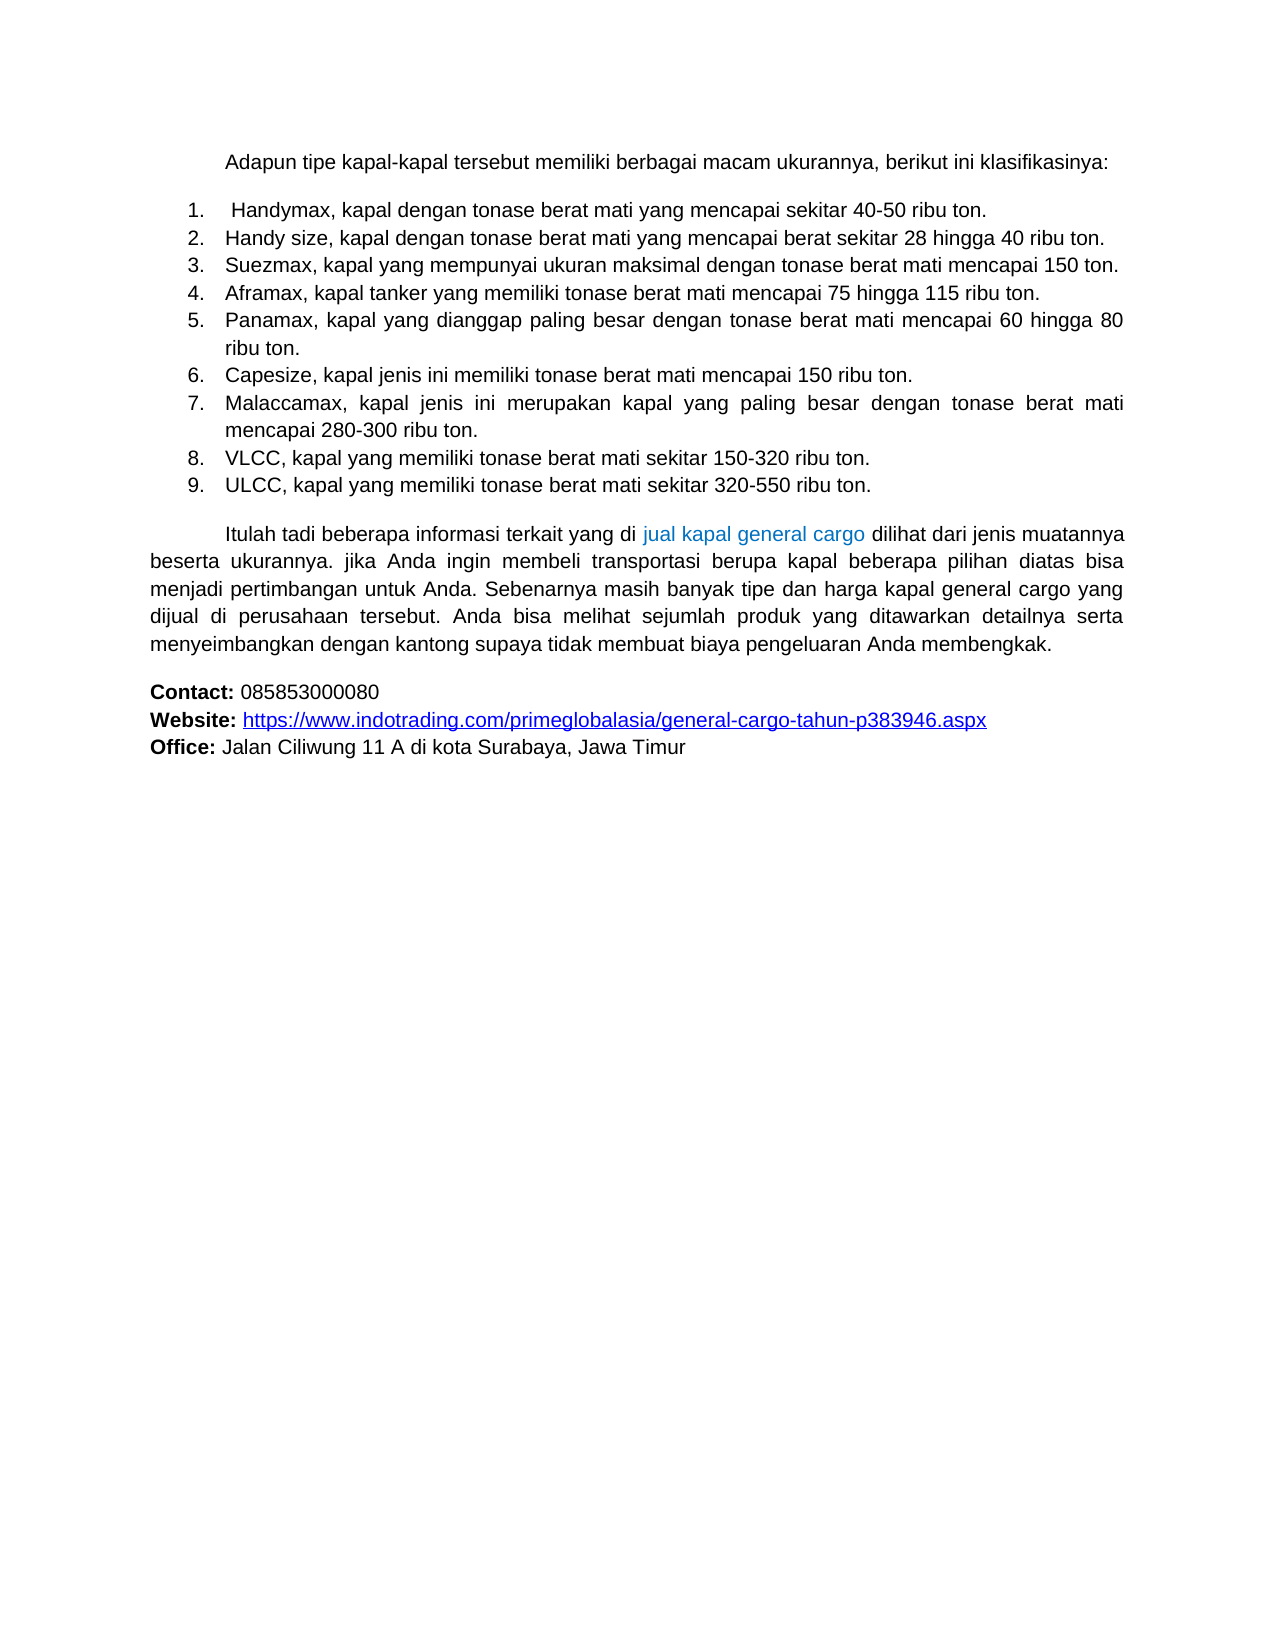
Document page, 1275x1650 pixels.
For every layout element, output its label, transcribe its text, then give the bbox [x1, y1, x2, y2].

list Handy size, kapal dengan tonase berat mati yang mencapai berat sekitar 28 hingga 40 ribu ton. [187, 226, 1125, 250]
list VLCC, kapal yang memiliki tonase berat mati sekitar 150-320 ribu ton. [187, 446, 1125, 470]
text Itulah tadi beberapa informasi terkait yang di jual kapal general cargo dilihat dari jenis muatannya beserta ukurannya. jika Anda ingin membeli transportasi berupa kapal beberapa pilihan diatas bisa menjadi pertimbangan untuk Anda. Sebenarnya masih banyak tipe dan harga kapal general cargo yang dijual di perusahaan tersebut. Anda bisa melihat sejumlah produk yang ditawarkan detailnya serta menyeimbangkan dengan kantong supaya tidak membuat biaya pengeluaran Anda membengkak. [150, 522, 1125, 656]
text Adapun tipe kapal-kapal tersebut memiliki berbagai macam ukurannya, berikut ini klasifikasinya: [150, 150, 1125, 174]
list Capesize, kapal jenis ini memiliki tonase berat mati mencapai 150 ribu ton. [187, 363, 1125, 387]
list ULCC, kapal yang memiliki tonase berat mati sekitar 320-550 ribu ton. [187, 473, 1125, 497]
list Panamax, kapal yang dianggap paling besar dengan tonase berat mati mencapai 60 hingga 80 ribu ton. [187, 308, 1125, 360]
list Malaccamax, kapal jenis ini merupakan kapal yang paling besar dengan tonase berat mati mencapai 280-300 ribu ton. [187, 391, 1125, 442]
text Contact: 085853000080 [150, 680, 1125, 704]
list Aframax, kapal tanker yang memiliki tonase berat mati mencapai 75 hingga 115 ribu ton. [187, 281, 1125, 305]
list Handymax, kapal dengan tonase berat mati yang mencapai sekitar 40-50 ribu ton. [187, 198, 1125, 222]
text Office: Jalan Ciliwung 11 A di kota Surabaya, Jawa Timur [150, 735, 1125, 759]
list Suezmax, kapal yang mempunyai ukuran maksimal dengan tonase berat mati mencapai 150 ton. [187, 253, 1125, 277]
text Website: https://www.indotrading.com/primeglobalasia/general-cargo-tahun-p383946.aspx [150, 707, 1125, 731]
